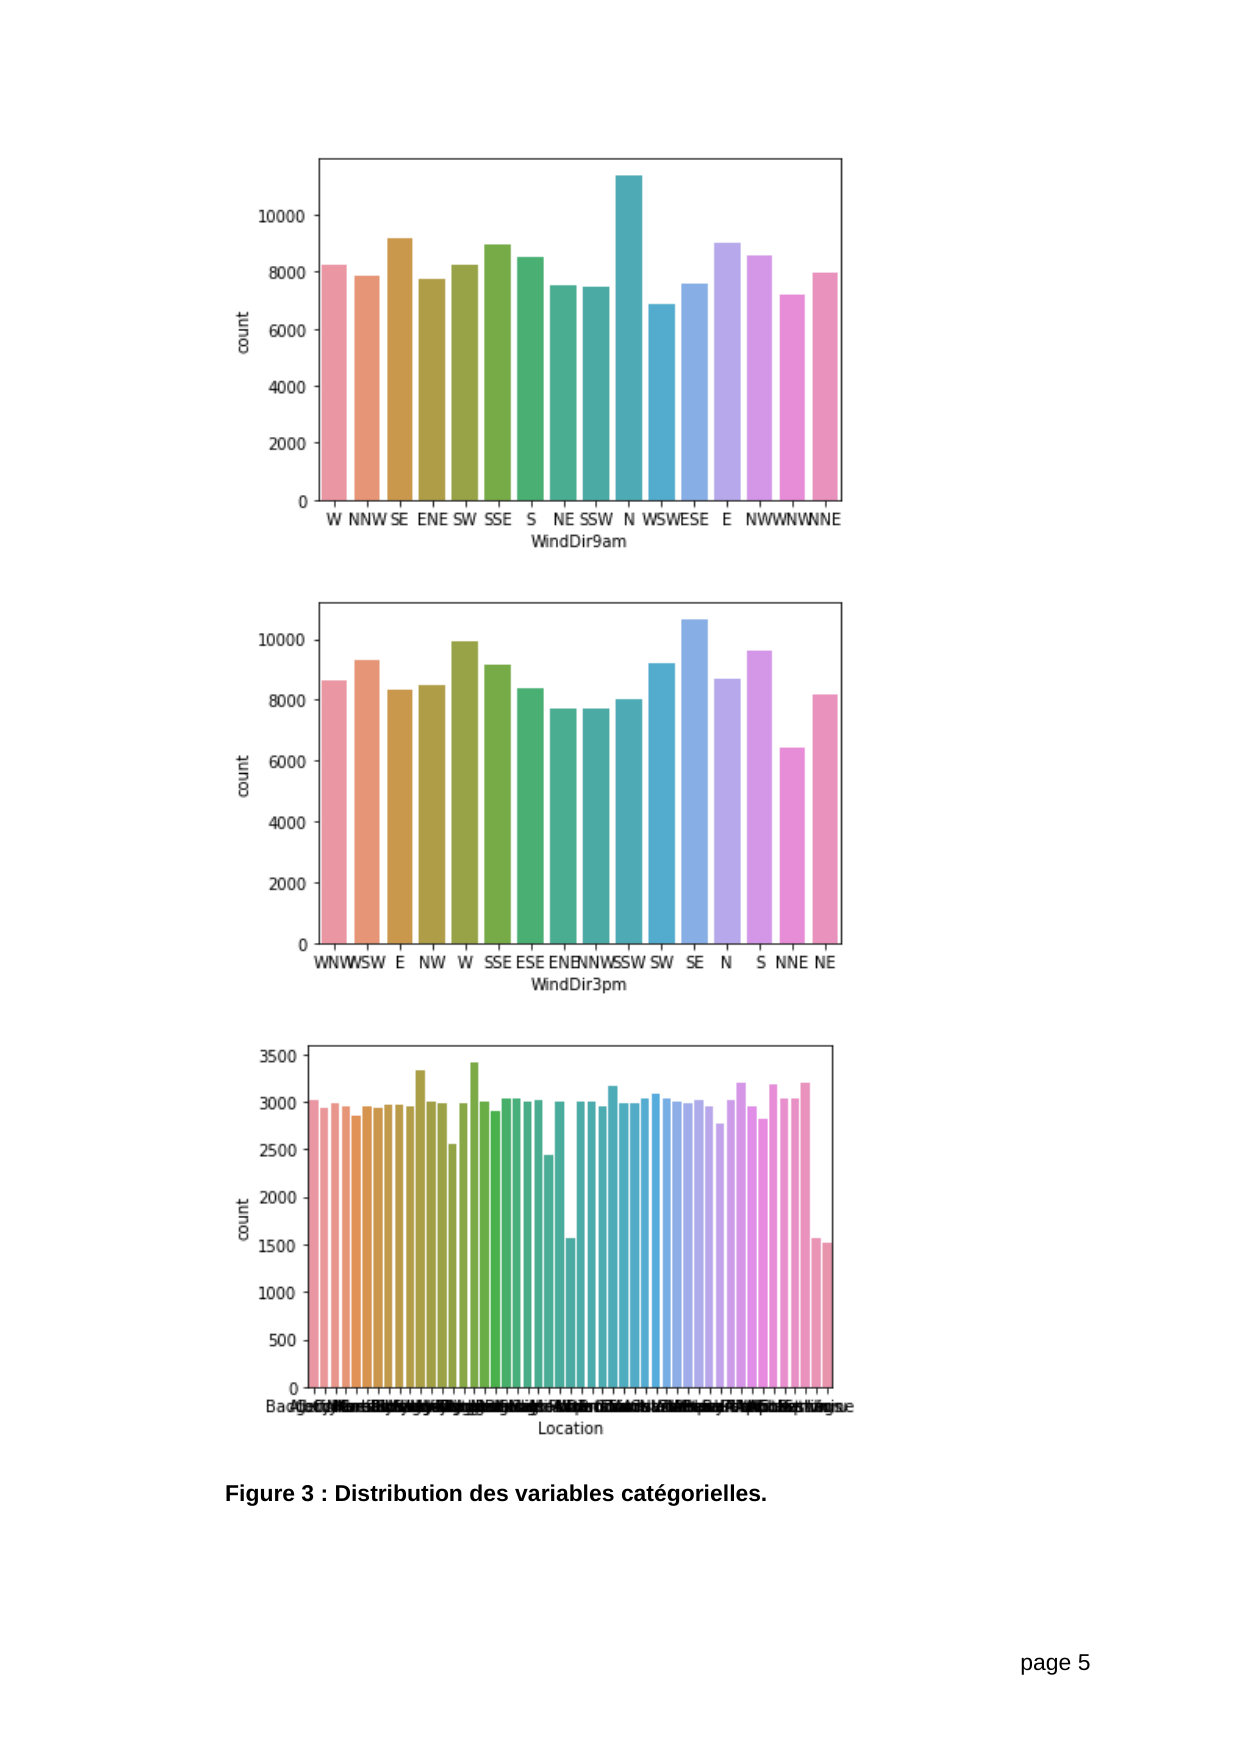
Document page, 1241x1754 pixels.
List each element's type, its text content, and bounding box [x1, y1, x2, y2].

picture [225, 1036, 864, 1447]
text Figure 3 : Distribution des variables catégorielles. [225, 1480, 1090, 1507]
picture [225, 593, 852, 1003]
picture [225, 150, 852, 560]
